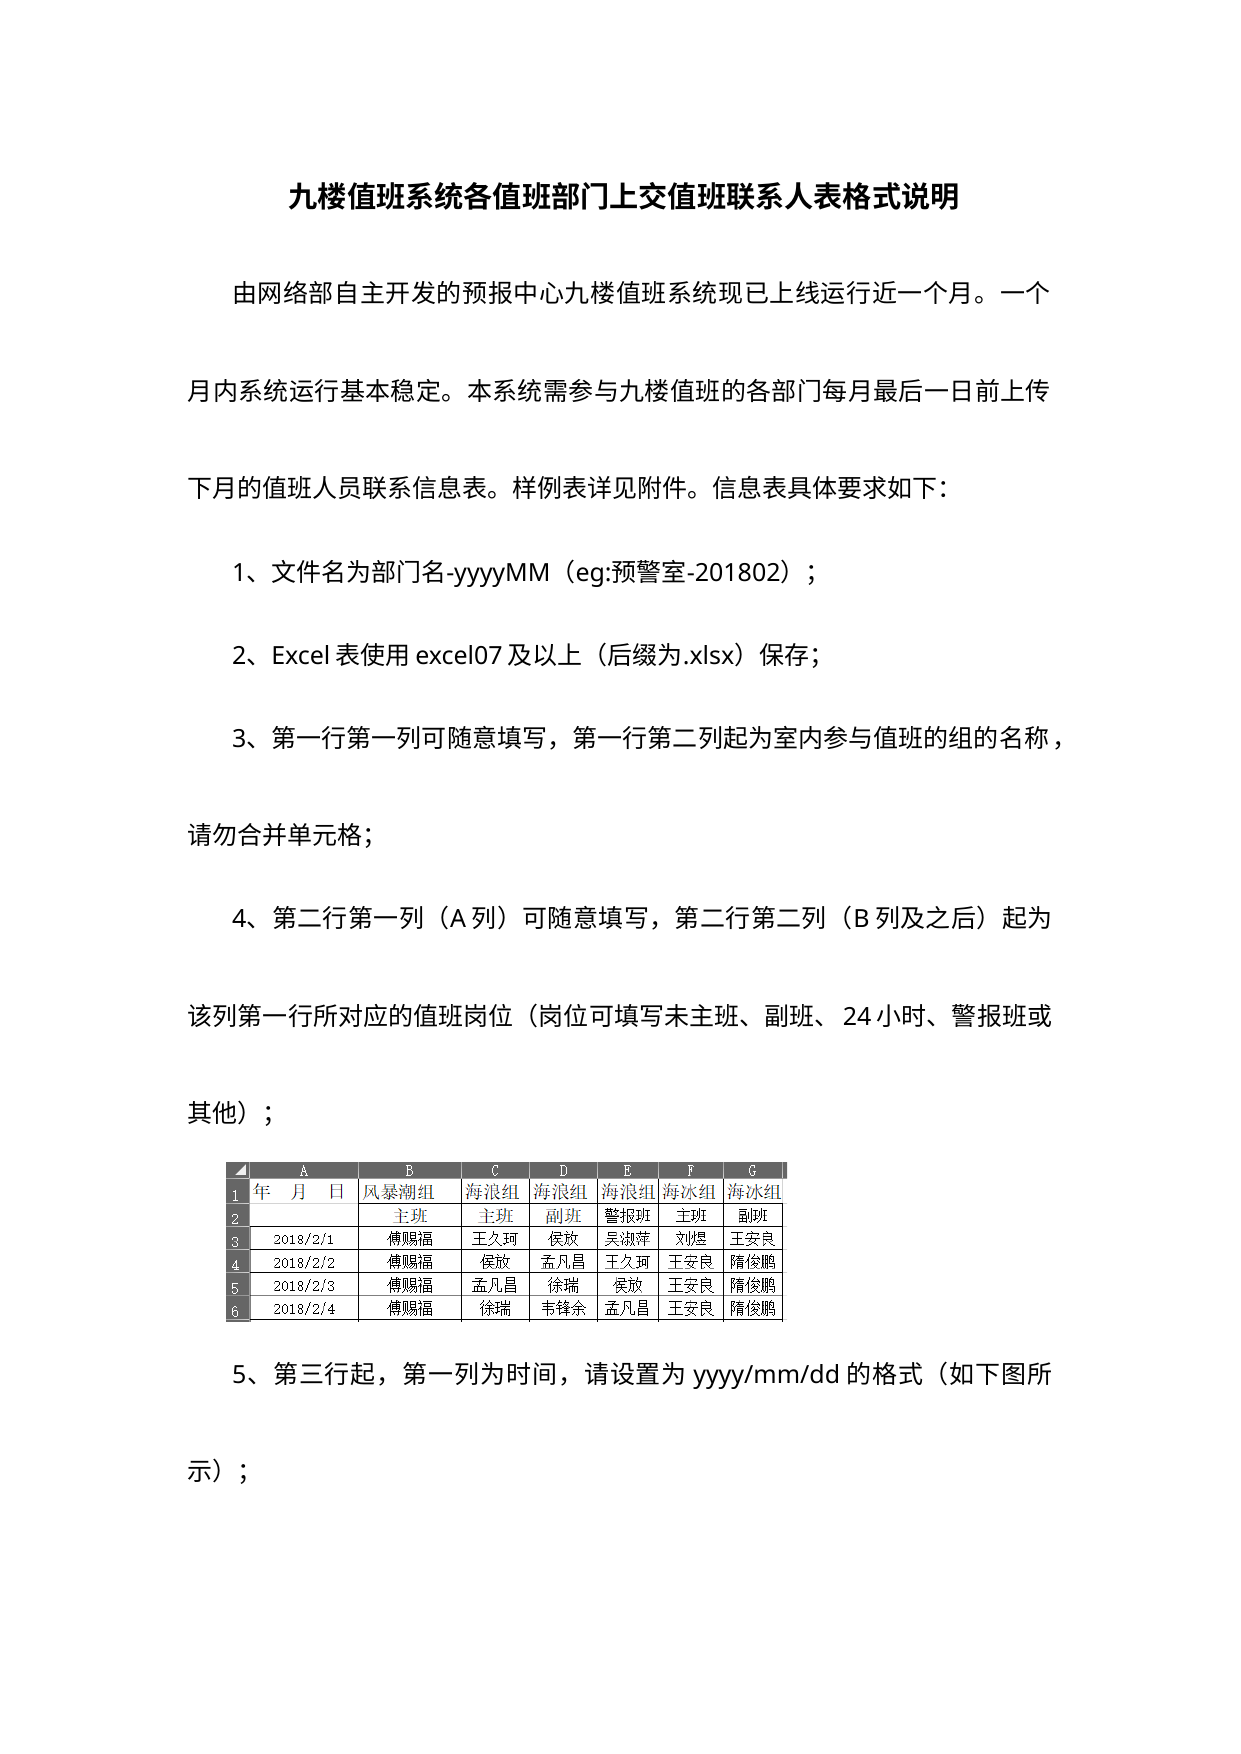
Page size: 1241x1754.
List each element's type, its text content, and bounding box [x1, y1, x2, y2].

text 4、第二行第一列（A列）可随意填写，第二行第二列（B列及之后）起为该列第一行所对应的值班岗位（岗位可填写未主班、副班、24小时、警报班或其他）； [187, 884, 1053, 1144]
text 1、文件名为部门名-yyyyMM（eg:预警室-201802）； [187, 538, 1053, 603]
text 3、第一行第一列可随意填写，第一行第二列起为室内参与值班的组的名称，请勿合并单元格； [187, 704, 1053, 866]
text 九楼值班系统各值班部门上交值班联系人表格式说明 [187, 162, 1053, 227]
text 2、Excel表使用excel07及以上（后缀为.xlsx）保存； [187, 621, 1053, 686]
text 5、第三行起，第一列为时间，请设置为yyyy/mm/dd的格式（如下图所示）； [187, 1340, 1053, 1502]
picture [226, 1162, 788, 1322]
text 由网络部自主开发的预报中心九楼值班系统现已上线运行近一个月。一个月内系统运行基本稳定。本系统需参与九楼值班的各部门每月最后一日前上传下月的值班人员联系信息表。样例表详见附件。信息表具体要求如下： [187, 259, 1053, 519]
